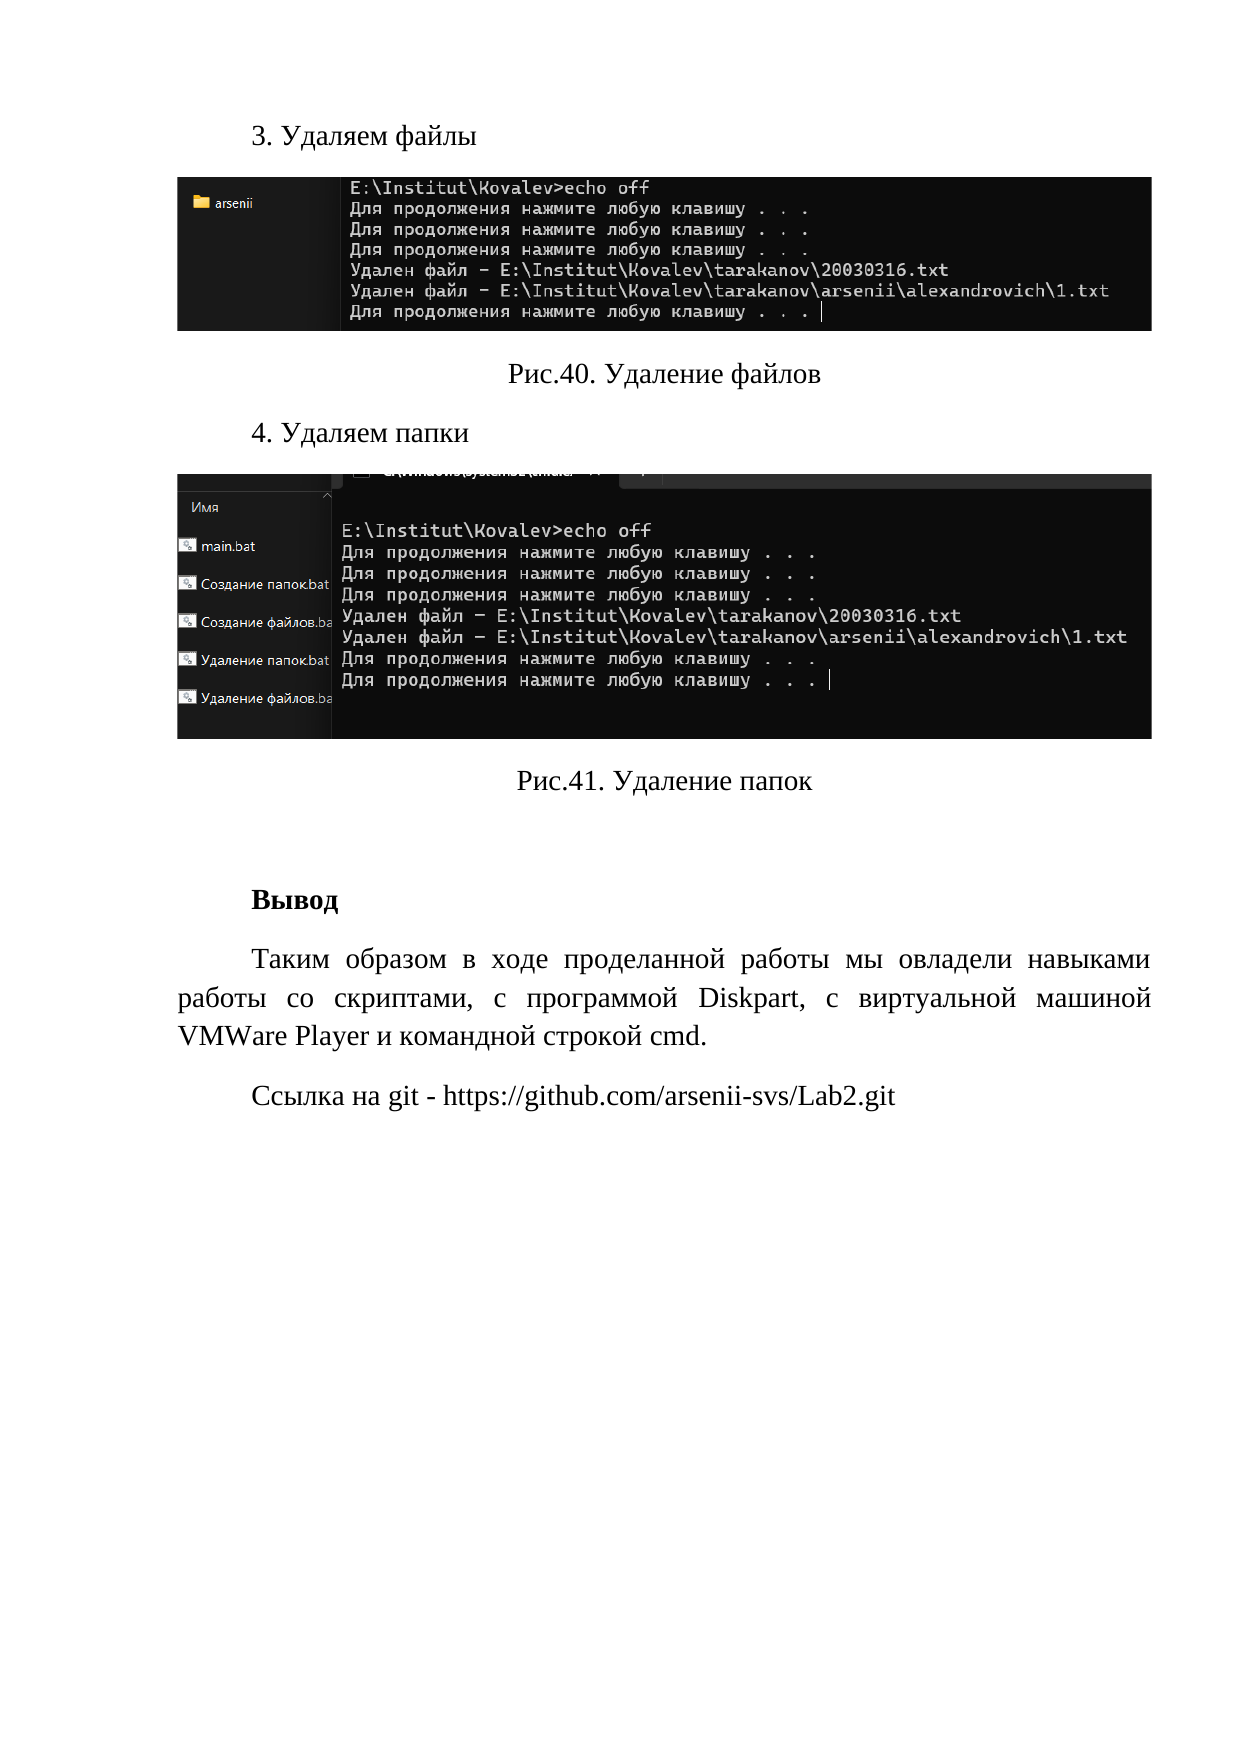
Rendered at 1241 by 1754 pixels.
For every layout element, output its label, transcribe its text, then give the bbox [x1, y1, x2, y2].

text Рис.40. Удаление файлов [177, 356, 1152, 389]
text Таким образом в ходе проделанной работы мы овладели навыками работы со скриптами, с программой Diskpart, с виртуальной машиной VMWare Player и командной строкой cmd. [177, 941, 1152, 1052]
picture [177, 474, 1152, 739]
text Ссылка на git - https://github.com/arsenii-svs/Lab2.git [177, 1078, 1152, 1111]
text Вывод [177, 882, 1152, 915]
text Рис.41. Удаление папок [177, 763, 1152, 797]
text 4. Удаляем папки [177, 415, 1152, 449]
text 3. Удаляем файлы [177, 118, 1152, 152]
picture [177, 177, 1152, 331]
